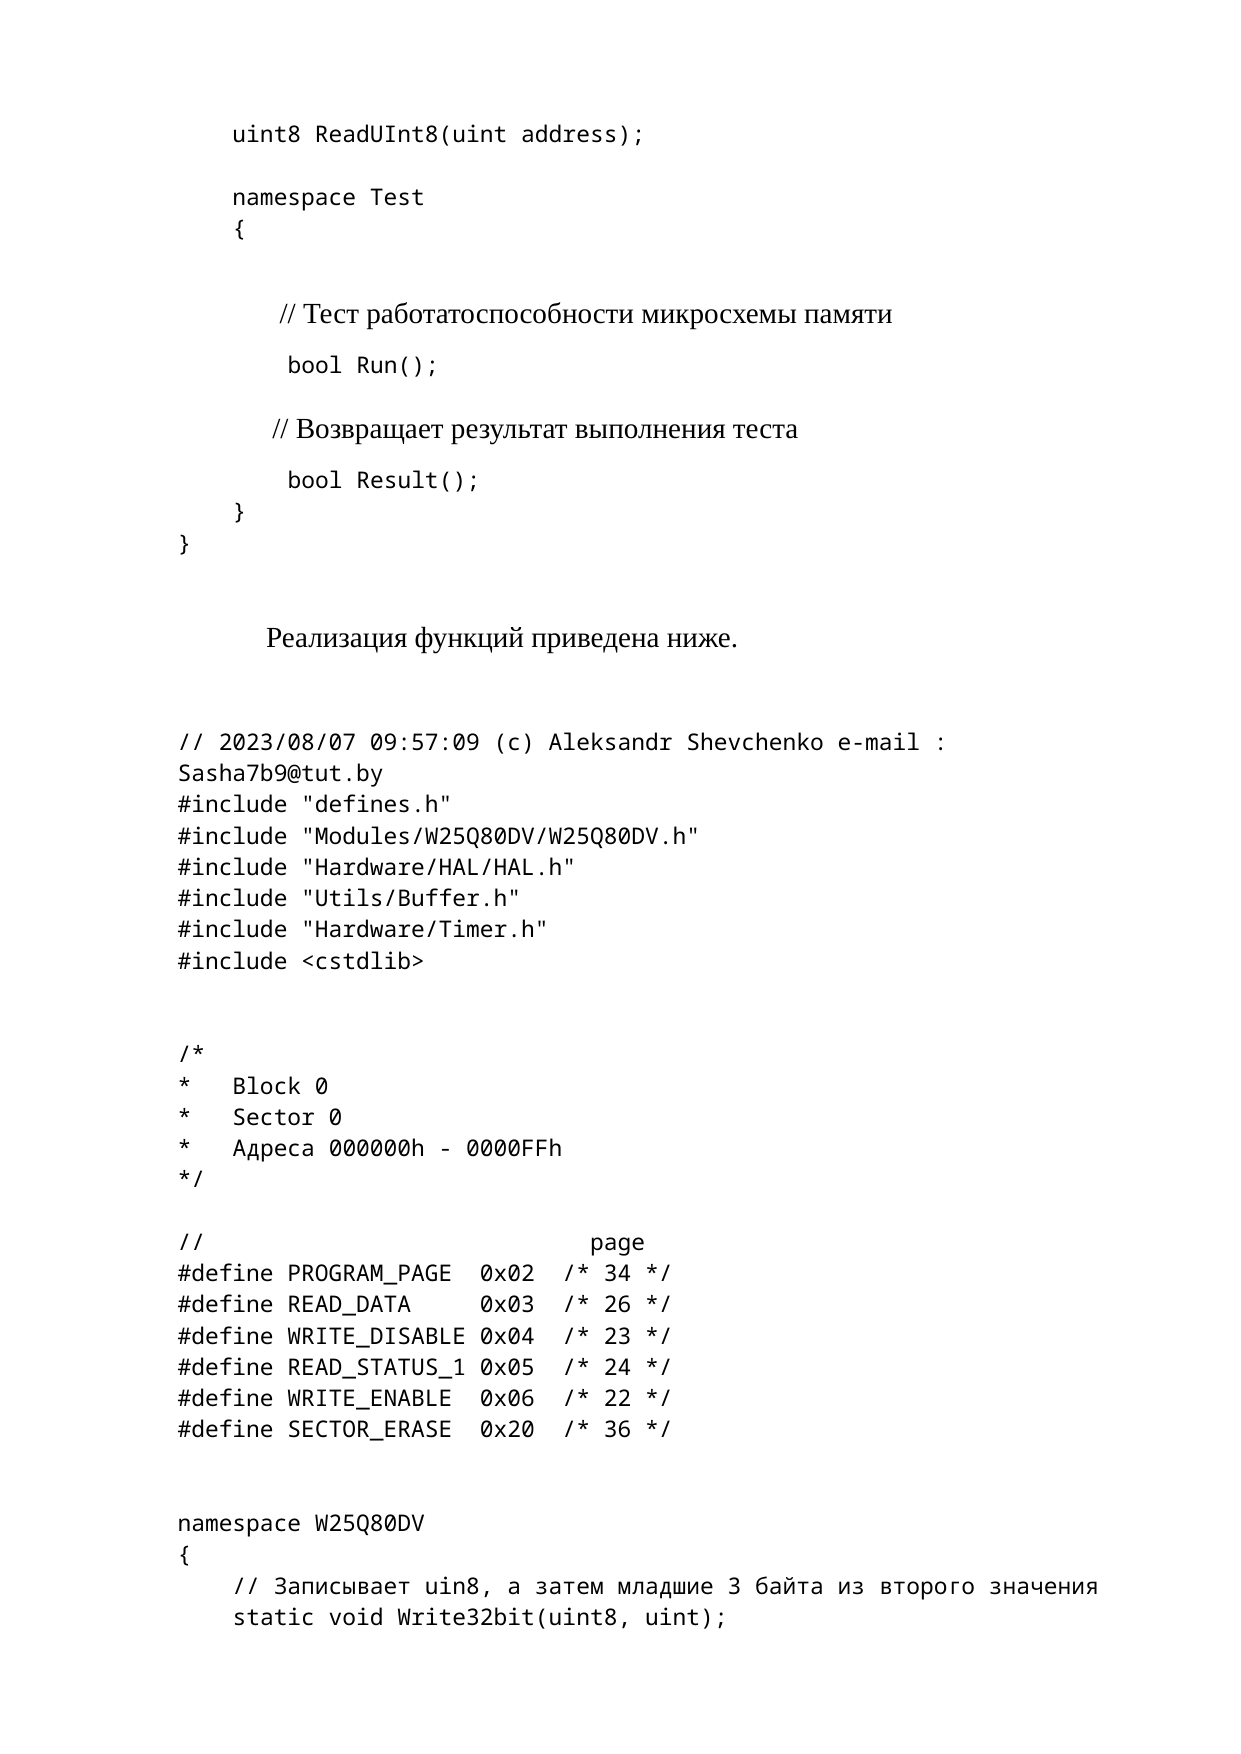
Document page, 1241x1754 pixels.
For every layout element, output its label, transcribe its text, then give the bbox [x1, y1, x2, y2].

text */ [177, 1163, 1152, 1195]
text Реализация функций приведена ниже. [177, 620, 1152, 654]
text namespace Test [177, 181, 1152, 212]
text #define READ_DATA 0x03 /* 26 */ [177, 1288, 1152, 1320]
text // page [177, 1226, 1152, 1257]
text bool Run(); [177, 349, 1152, 380]
text #define PROGRAM_PAGE 0x02 /* 34 */ [177, 1257, 1152, 1288]
text namespace W25Q80DV [177, 1507, 1152, 1538]
text /* [177, 1038, 1152, 1070]
text #include "Utils/Buffer.h" [177, 882, 1152, 913]
text #include "Modules/W25Q80DV/W25Q80DV.h" [177, 820, 1152, 851]
text #include "Hardware/Timer.h" [177, 913, 1152, 945]
text #define SECTOR_ERASE 0x20 /* 36 */ [177, 1413, 1152, 1445]
text { [177, 1538, 1152, 1570]
text { [177, 212, 1152, 243]
text static void Write32bit(uint8, uint); [177, 1601, 1152, 1632]
text #define WRITE_ENABLE 0x06 /* 22 */ [177, 1382, 1152, 1413]
text #include "defines.h" [177, 788, 1152, 820]
text // Возвращает результат выполнения теста [177, 411, 1152, 445]
text * Sector 0 [177, 1101, 1152, 1132]
text #include <cstdlib> [177, 945, 1152, 976]
text } [177, 527, 1152, 558]
text // Тест работатоспособности микросхемы памяти [177, 296, 1152, 329]
text #define WRITE_DISABLE 0x04 /* 23 */ [177, 1320, 1152, 1351]
text // Записывает uin8, а затем младшие 3 байта из второго значения [177, 1570, 1152, 1601]
text #define READ_STATUS_1 0x05 /* 24 */ [177, 1351, 1152, 1382]
text } [177, 495, 1152, 527]
text uint8 ReadUInt8(uint address); [177, 118, 1152, 149]
text bool Result(); [177, 464, 1152, 495]
text * Block 0 [177, 1070, 1152, 1101]
text #include "Hardware/HAL/HAL.h" [177, 851, 1152, 882]
text * Адреса 000000h - 0000FFh [177, 1132, 1152, 1163]
text // 2023/08/07 09:57:09 (c) Aleksandr Shevchenko e-mail : Sasha7b9@tut.by [177, 726, 1152, 788]
